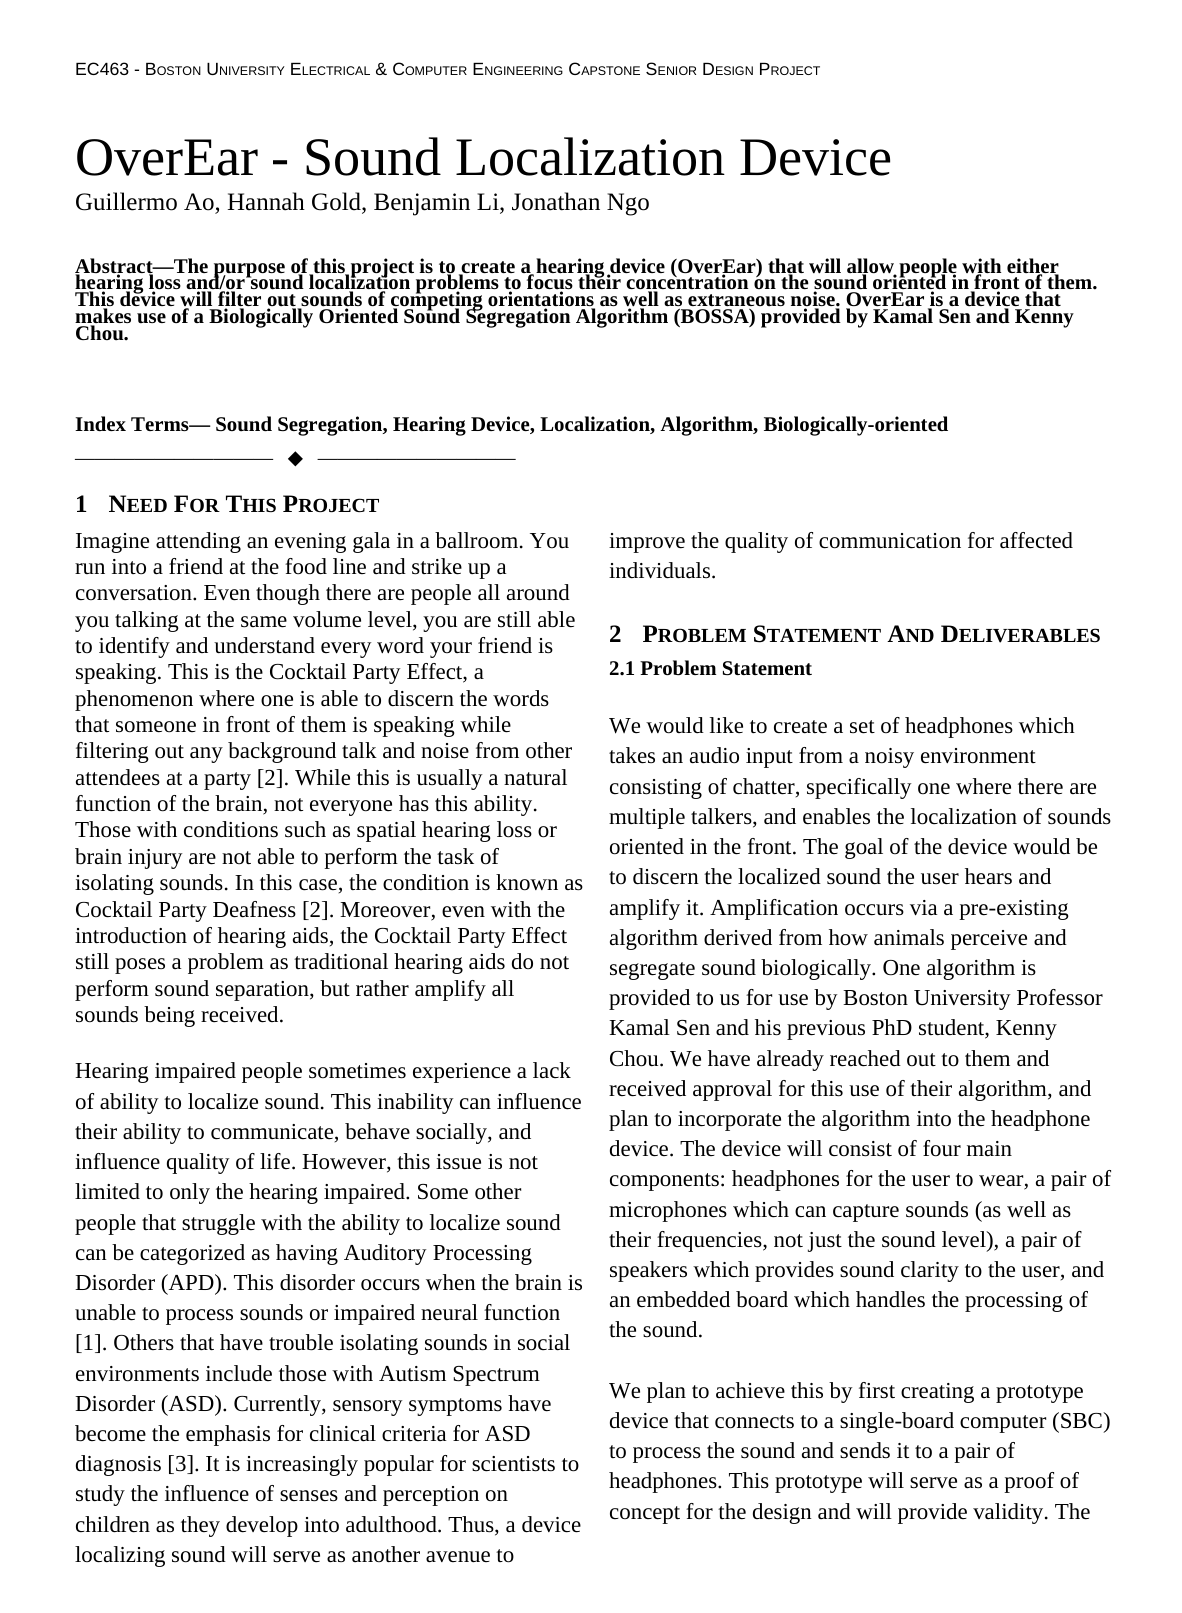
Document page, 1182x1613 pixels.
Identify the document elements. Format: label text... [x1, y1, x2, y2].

text —————————— ◆ —————————— [75, 447, 1118, 469]
text Hearing impaired people sometimes experience a lack of ability to localize sound. This inability can influence their ability to communicate, behave socially, and influence quality of life. However, this issue is not limited to only the hearing impaired. Some other people that struggle with the ability to localize sound can be categorized as having Auditory Processing Disorder (APD). This disorder occurs when the brain is unable to process sounds or impaired neural function [1]. Others that have trouble isolating sounds in social environments include those with Autism Spectrum Disorder (ASD). Currently, sensory symptoms have become the emphasis for clinical criteria for ASD diagnosis [3]. It is increasingly popular for scientists to study the influence of senses and perception on children as they develop into adulthood. Thus, a device localizing sound will serve as another avenue to improve the quality of communication for affected individuals. [75, 1295, 584, 1567]
subtitle 2.1 Problem Statement [609, 656, 1118, 680]
text Abstract​—The purpose of this project is to create a hearing device (OverEar) that will allow people with either hearing loss and/or sound localization problems to focus their concentration on the sound oriented in front of them. This device will filter out sounds of competing orientations as well as extraneous noise. OverEar is a device that makes use of a Biologically Oriented Sound Segregation Algorithm (BOSSA) provided by Kamal Sen and Kenny Chou. [75, 260, 1118, 345]
text Hearing impaired people sometimes experience a lack of ability to localize sound. This inability can influence their ability to communicate, behave socially, and influence quality of life. However, this issue is not limited to only the hearing impaired. Some other people that struggle with the ability to localize sound can be categorized as having Auditory Processing Disorder (APD). This disorder occurs when the brain is unable to process sounds or impaired neural function [1]. Others that have trouble isolating sounds in social environments include those with Autism Spectrum Disorder (ASD). Currently, sensory symptoms have become the emphasis for clinical criteria for ASD diagnosis [3]. It is increasingly popular for scientists to study the influence of senses and perception on children as they develop into adulthood. Thus, a device localizing sound will serve as another avenue to improve the quality of communication for affected individuals. [75, 1058, 584, 1269]
subtitle 2 Problem Statement And Deliverables [609, 620, 1118, 647]
text Index Terms​— Sound Segregation, Hearing Device, Localization, Algorithm, Biologically-oriented [75, 418, 1118, 434]
text We would like to create a set of headphones which takes an audio input from a noisy environment consisting of chatter, specifically one where there are multiple talkers, and enables the localization of sounds oriented in the front. The goal of the device would be to discern the localized sound the user hears and amplify it. Amplification occurs via a pre-existing algorithm derived from how animals perceive and segregate sound biologically. One algorithm is provided to us for use by Boston University Professor Kamal Sen and his previous PhD student, Kenny Chou. We have already reached out to them and received approval for this use of their algorithm, and plan to incorporate the algorithm into the headphone device. The device will consist of four main components: headphones for the user to wear, a pair of microphones which can capture sounds (as well as their frequencies, not just the sound level), a pair of speakers which provides sound clarity to the user, and an embedded board which handles the processing of the sound. [609, 712, 1118, 1343]
text OverEar - Sound Localization Device Guillermo Ao, Hannah Gold, Benjamin Li, Jonathan Ngo [75, 124, 1118, 216]
text Imagine attending an evening gala in a ballroom. You run into a friend at the food line and strike up a conversation. Even though there are people all around you talking at the same volume level, you are still able to identify and understand every word your friend is speaking. This is the Cocktail Party Effect, a phenomenon where one is able to discern the words that someone in front of them is speaking while filtering out any background talk and noise from other attendees at a party [2]. While this is usually a natural function of the brain, not everyone has this ability. Those with conditions such as spatial hearing loss or brain injury are not able to perform the task of isolating sounds. In this case, the condition is known as Cocktail Party Deafness [2]. Moreover, even with the introduction of hearing aids, the Cocktail Party Effect still poses a problem as traditional hearing aids do not perform sound separation, but rather amplify all sounds being received. [75, 527, 584, 1027]
subtitle 1 Need For This Project [75, 489, 1118, 518]
